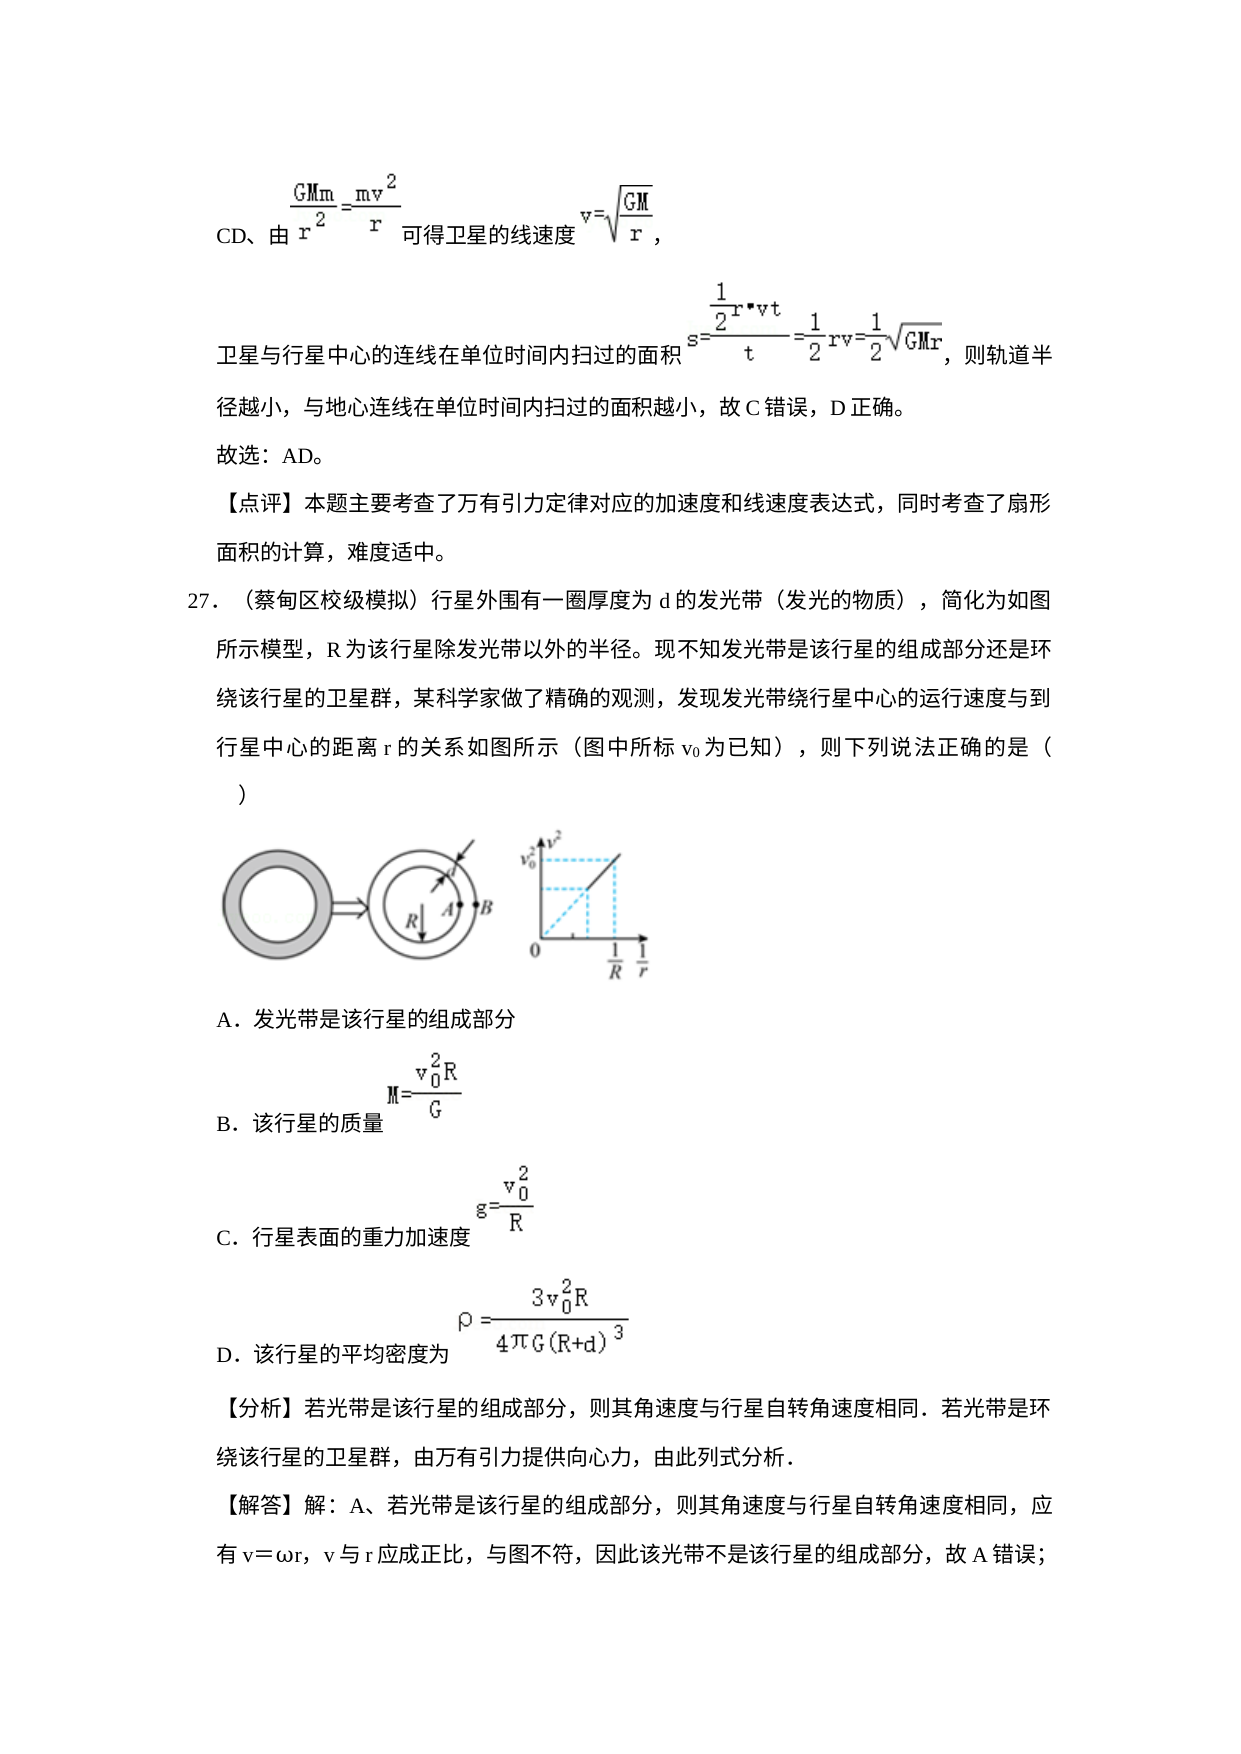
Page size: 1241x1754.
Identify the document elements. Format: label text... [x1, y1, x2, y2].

text CD、由可得卫星的线速度， [216, 162, 1053, 259]
text A．发光带是该行星的组成部分 [187, 1002, 1053, 1034]
picture [383, 1050, 462, 1123]
picture [216, 826, 654, 986]
text 【点评】本题主要考查了万有引力定律对应的加速度和线速度表达式，同时考查了扇形面积的计算，难度适中。 [216, 486, 1053, 567]
picture [450, 1277, 629, 1357]
picture [290, 171, 402, 244]
picture [682, 278, 942, 364]
picture [576, 185, 653, 244]
picture [471, 1163, 534, 1236]
text 【解答】解：A、若光带是该行星的组成部分，则其角速度与行星自转角速度相同，应有v＝ωr，v与r应成正比，与图不符，因此该光带不是该行星的组成部分，故A错误； [216, 1487, 1053, 1569]
text 故选：AD。 [216, 437, 1053, 470]
text 27．（蔡甸区校级模拟）行星外围有一圈厚度为d的发光带（发光的物质），简化为如图所示模型，R为该行星除发光带以外的半径。现不知发光带是该行星的组成部分还是环绕该行星的卫星群，某科学家做了精确的观测，发现发光带绕行星中心的运行速度与到行星中心的距离r的关系如图所示（图中所标v0为已知），则下列说法正确的是（ ） [187, 583, 1053, 810]
text 【分析】若光带是该行星的组成部分，则其角速度与行星自转角速度相同．若光带是环绕该行星的卫星群，由万有引力提供向心力，由此列式分析． [216, 1390, 1053, 1472]
text 卫星与行星中心的连线在单位时间内扫过的面积，则轨道半径越小，与地心连线在单位时间内扫过的面积越小，故C错误，D正确。 [216, 275, 1053, 422]
text D．该行星的平均密度为 [187, 1277, 1053, 1374]
text B．该行星的质量 [187, 1050, 1053, 1148]
text C．行星表面的重力加速度 [187, 1164, 1053, 1261]
